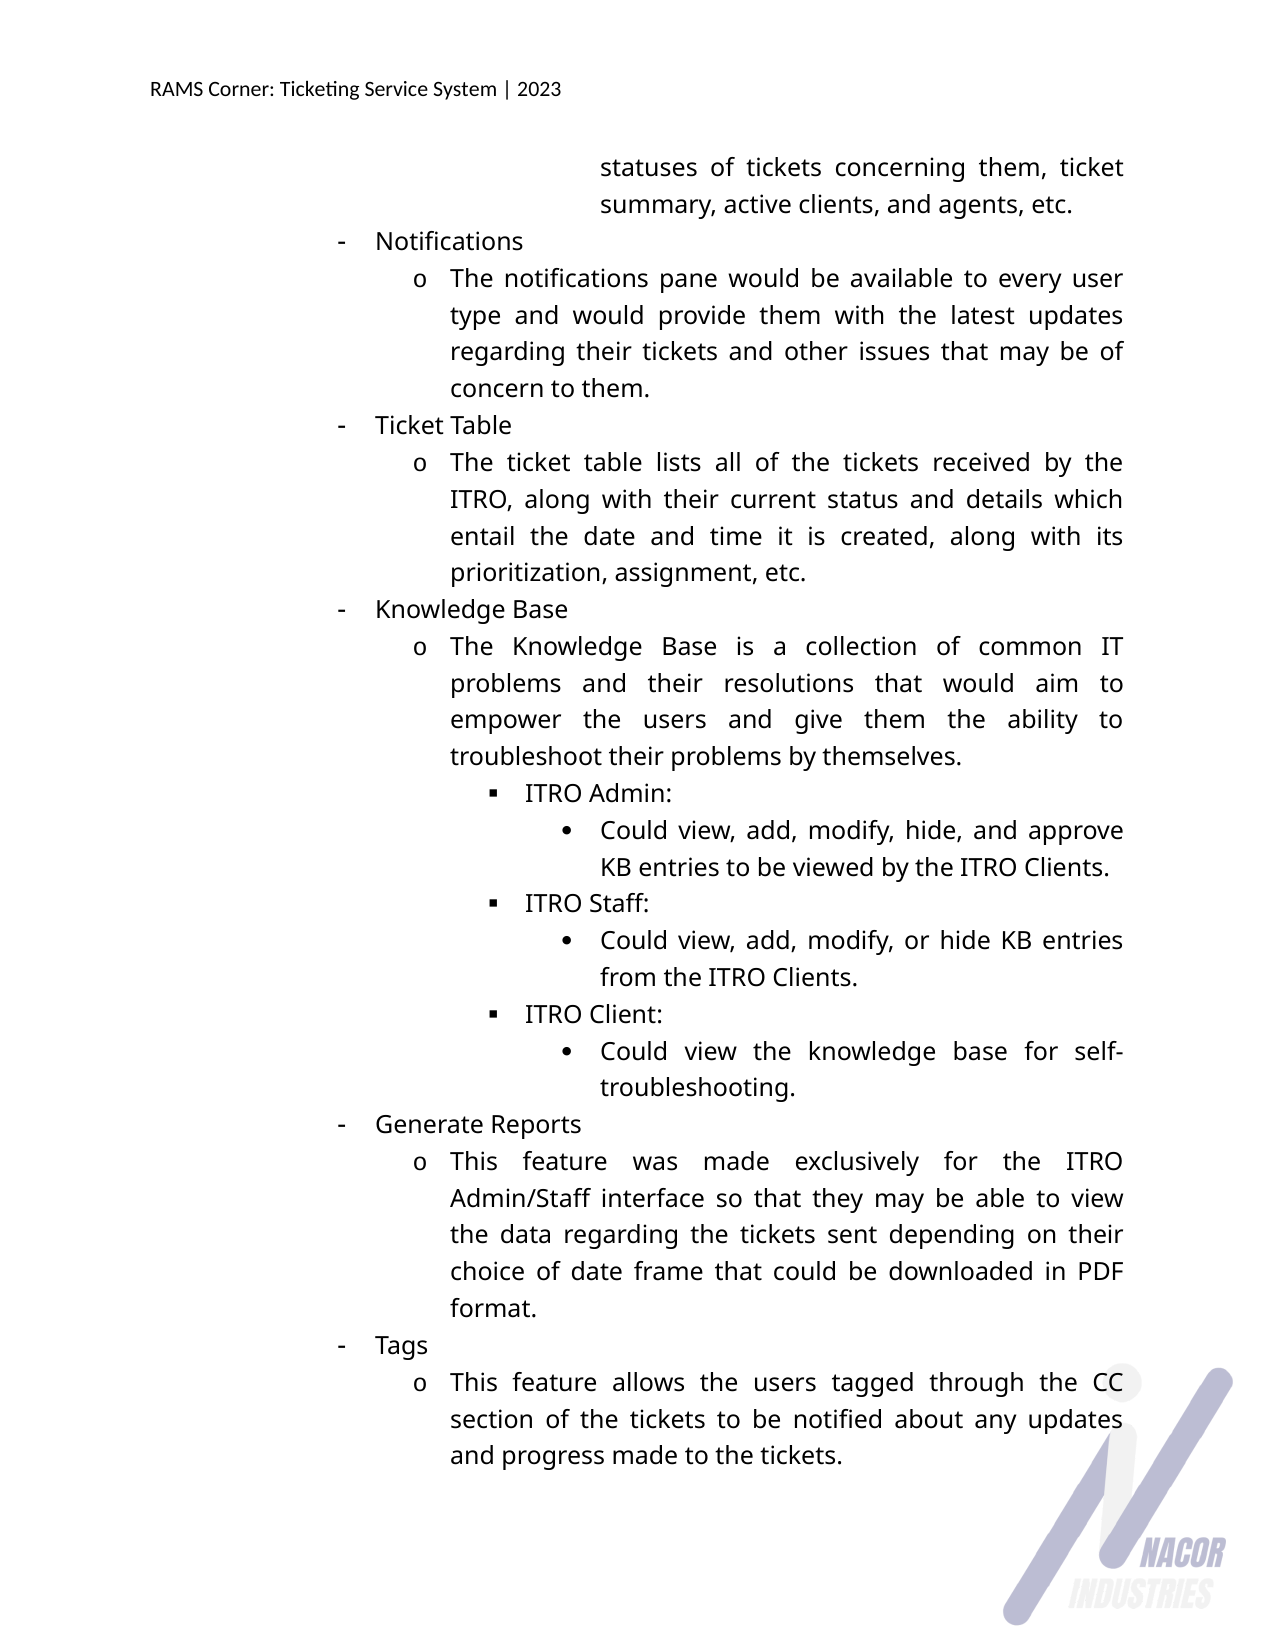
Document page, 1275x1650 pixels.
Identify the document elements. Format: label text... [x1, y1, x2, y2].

list Knowledge Base [337, 592, 1124, 626]
list The ticket table lists all of the tickets received by the ITRO, along with their current status and details which entail the date and time it is created, along with its prioritization, assignment, etc. [412, 444, 1124, 589]
list Tags [337, 1327, 1124, 1362]
list ITRO Client: [487, 996, 1124, 1030]
list Notifications [337, 223, 1124, 258]
list Could view, add, modify, or hide KB entries from the ITRO Clients. [562, 923, 1124, 994]
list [562, 150, 1124, 221]
list ITRO Admin: [487, 776, 1124, 810]
list The notifications pane would be available to every user type and would provide them with the latest updates regarding their tickets and other issues that may be of concern to them. [412, 260, 1124, 405]
picture [968, 1322, 1260, 1637]
list Could view the knowledge base for self-troubleshooting. [562, 1033, 1124, 1104]
list ITRO Staff: [487, 886, 1124, 920]
list Ticket Table [337, 408, 1124, 442]
list Could view, add, modify, hide, and approve KB entries to be viewed by the ITRO Clients. [562, 812, 1124, 883]
list This feature was made exclusively for the ITRO Admin/Staff interface so that they may be able to view the data regarding the tickets sent depending on their choice of date frame that could be downloaded in PDF format. [412, 1143, 1124, 1325]
list Generate Reports [337, 1107, 1124, 1141]
list This feature allows the users tagged through the CC section of the tickets to be notified about any updates and progress made to the tickets. [412, 1364, 1124, 1472]
list The Knowledge Base is a collection of common IT problems and their resolutions that would aim to empower the users and give them the ability to troubleshoot their problems by themselves. [412, 628, 1124, 773]
